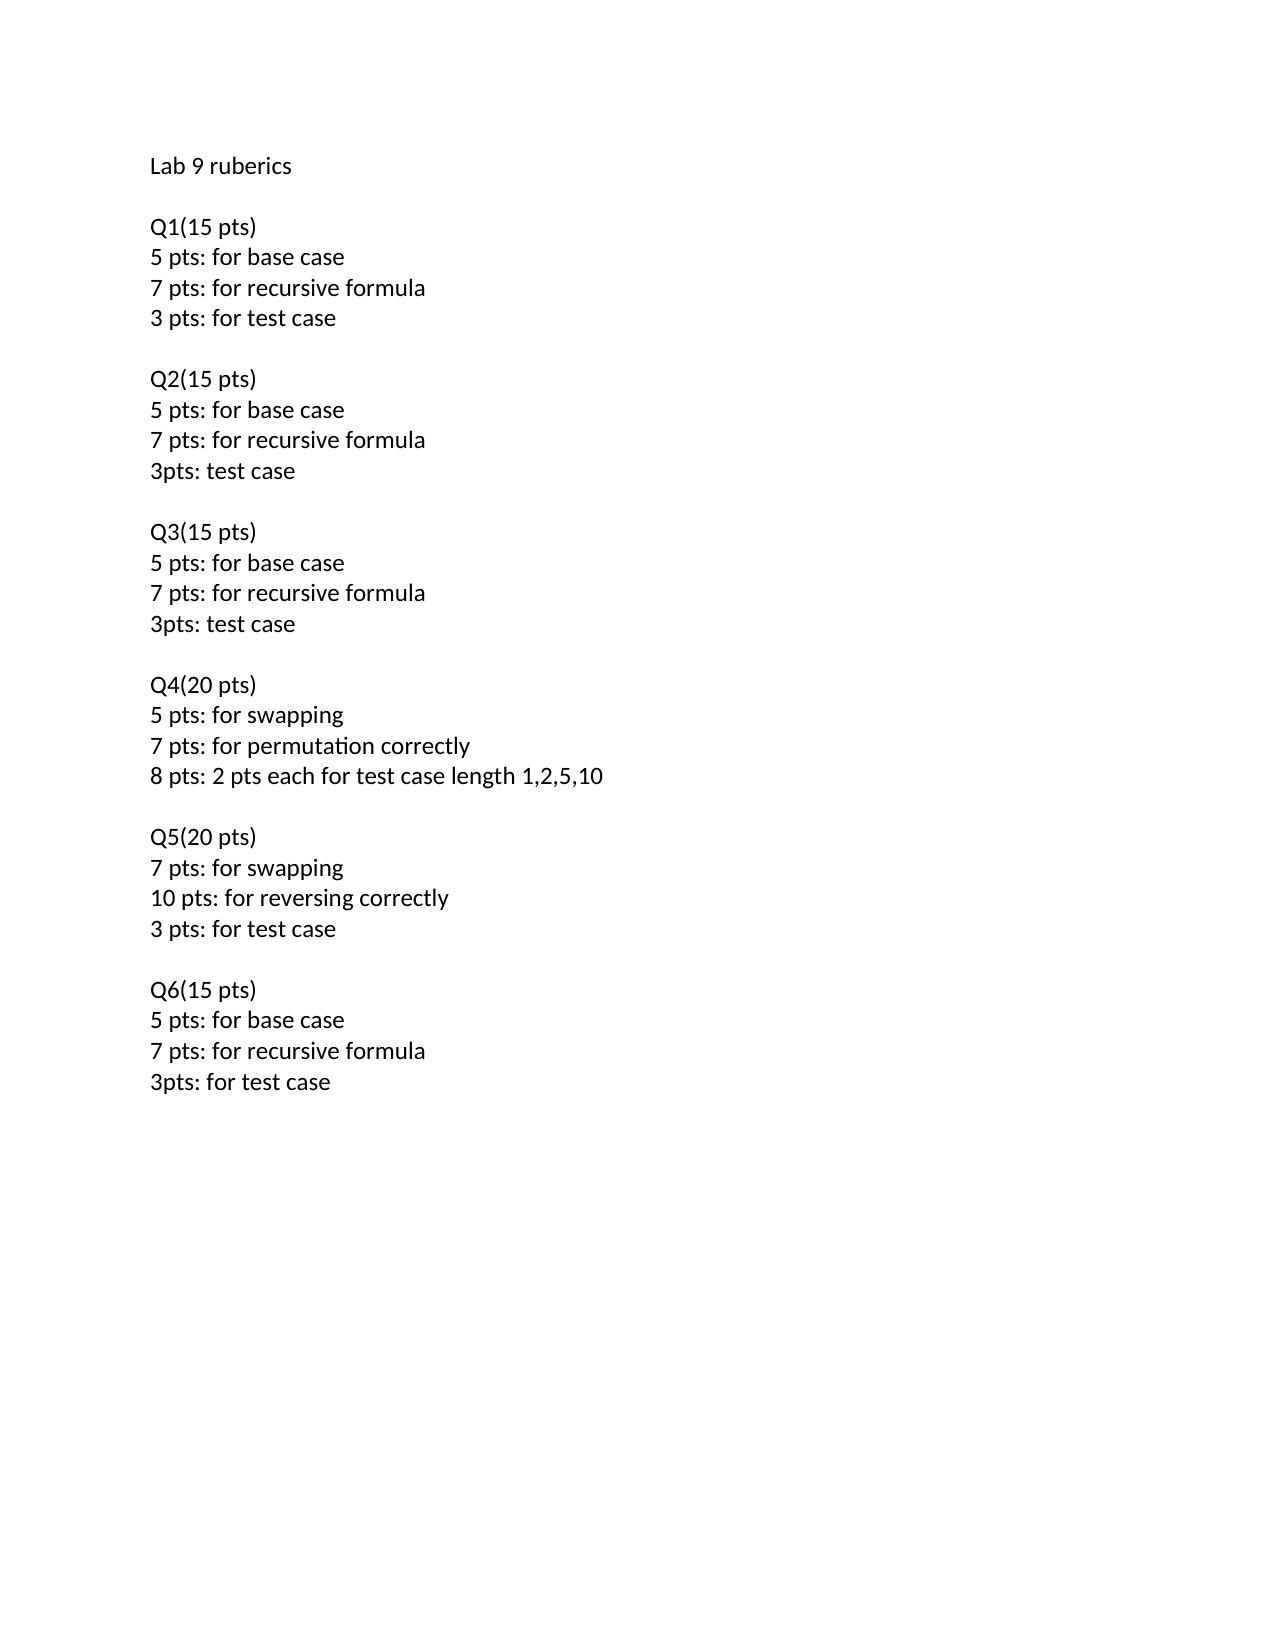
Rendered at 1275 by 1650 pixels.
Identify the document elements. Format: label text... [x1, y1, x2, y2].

text 3pts: test case [150, 455, 1125, 486]
text 5 pts: for swapping [150, 699, 1125, 730]
text Q2(15 pts) [150, 364, 1125, 394]
text 3 pts: for test case [150, 913, 1125, 943]
text 7 pts: for recursive formula [150, 425, 1125, 455]
text 5 pts: for base case [150, 394, 1125, 425]
text 8 pts: 2 pts each for test case length 1,2,5,10 [150, 760, 1125, 791]
text Lab 9 ruberics [150, 150, 1125, 181]
text Q6(15 pts) [150, 974, 1125, 1004]
text 3pts: for test case [150, 1066, 1125, 1096]
text Q5(20 pts) [150, 821, 1125, 852]
text Q3(15 pts) [150, 516, 1125, 547]
text 7 pts: for swapping [150, 852, 1125, 882]
text 5 pts: for base case [150, 242, 1125, 272]
text Q4(20 pts) [150, 669, 1125, 699]
text 5 pts: for base case [150, 1004, 1125, 1035]
text 7 pts: for permutation correctly [150, 730, 1125, 760]
text 10 pts: for reversing correctly [150, 882, 1125, 913]
text 7 pts: for recursive formula [150, 577, 1125, 608]
text Q1(15 pts) [150, 211, 1125, 242]
text 5 pts: for base case [150, 547, 1125, 577]
text 7 pts: for recursive formula [150, 272, 1125, 303]
text 7 pts: for recursive formula [150, 1035, 1125, 1066]
text 3 pts: for test case [150, 303, 1125, 333]
text 3pts: test case [150, 608, 1125, 638]
